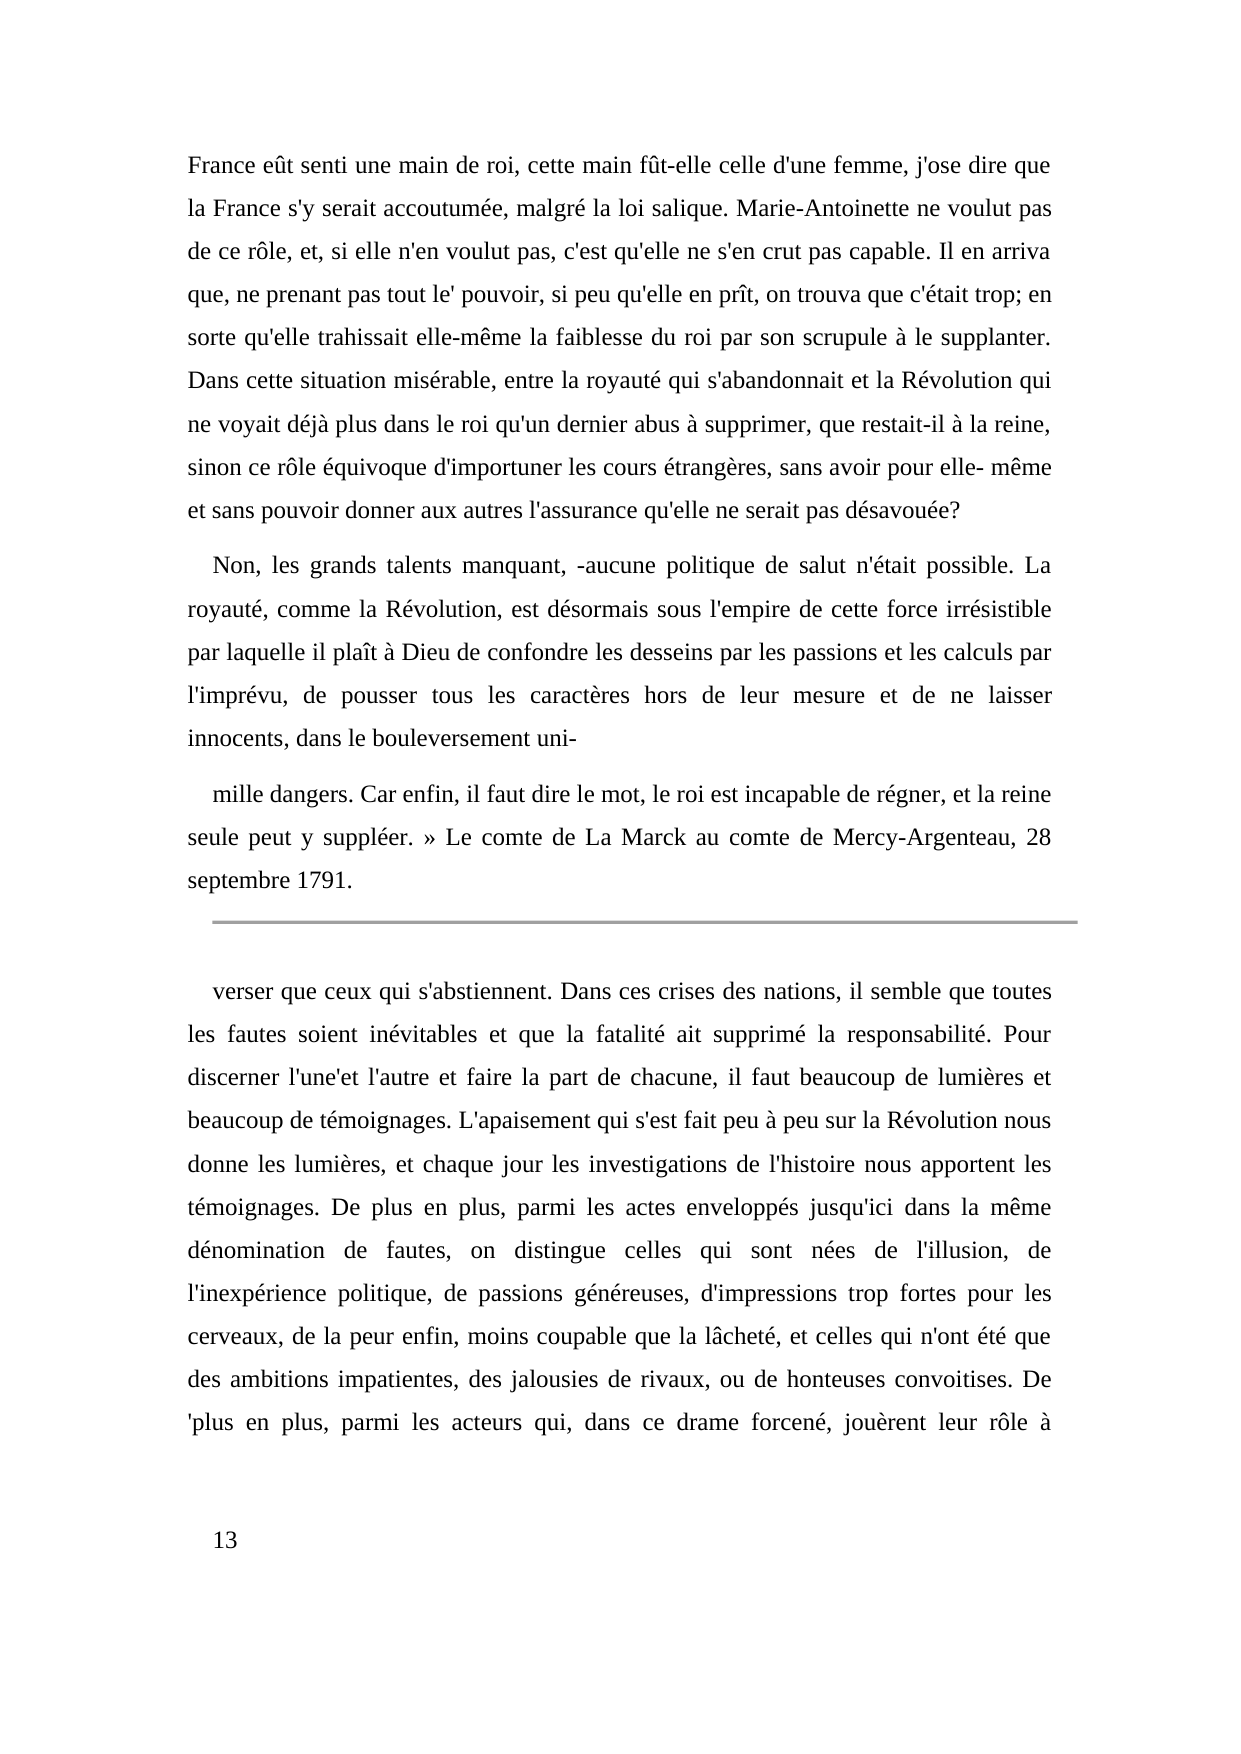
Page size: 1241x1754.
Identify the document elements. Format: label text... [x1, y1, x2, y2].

text Non, les grands talents manquant, -aucune politique de salut n'était possible. La royauté, comme la Révolution, est désormais sous l'empire de cette force irrésistible par laquelle il plaît à Dieu de confondre les desseins par les passions et les calculs par l'imprévu, de pousser tous les caractères hors de leur mesure et de ne laisser innocents, dans le bouleversement uni- [187, 551, 1053, 752]
text mille dangers. Car enfin, il faut dire le mot, le roi est incapable de régner, et la reine seule peut y suppléer. » Le comte de La Marck au comte de Mercy-Argenteau, 28 septembre 1791. [187, 779, 1053, 894]
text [187, 150, 1053, 524]
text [187, 976, 1053, 1436]
